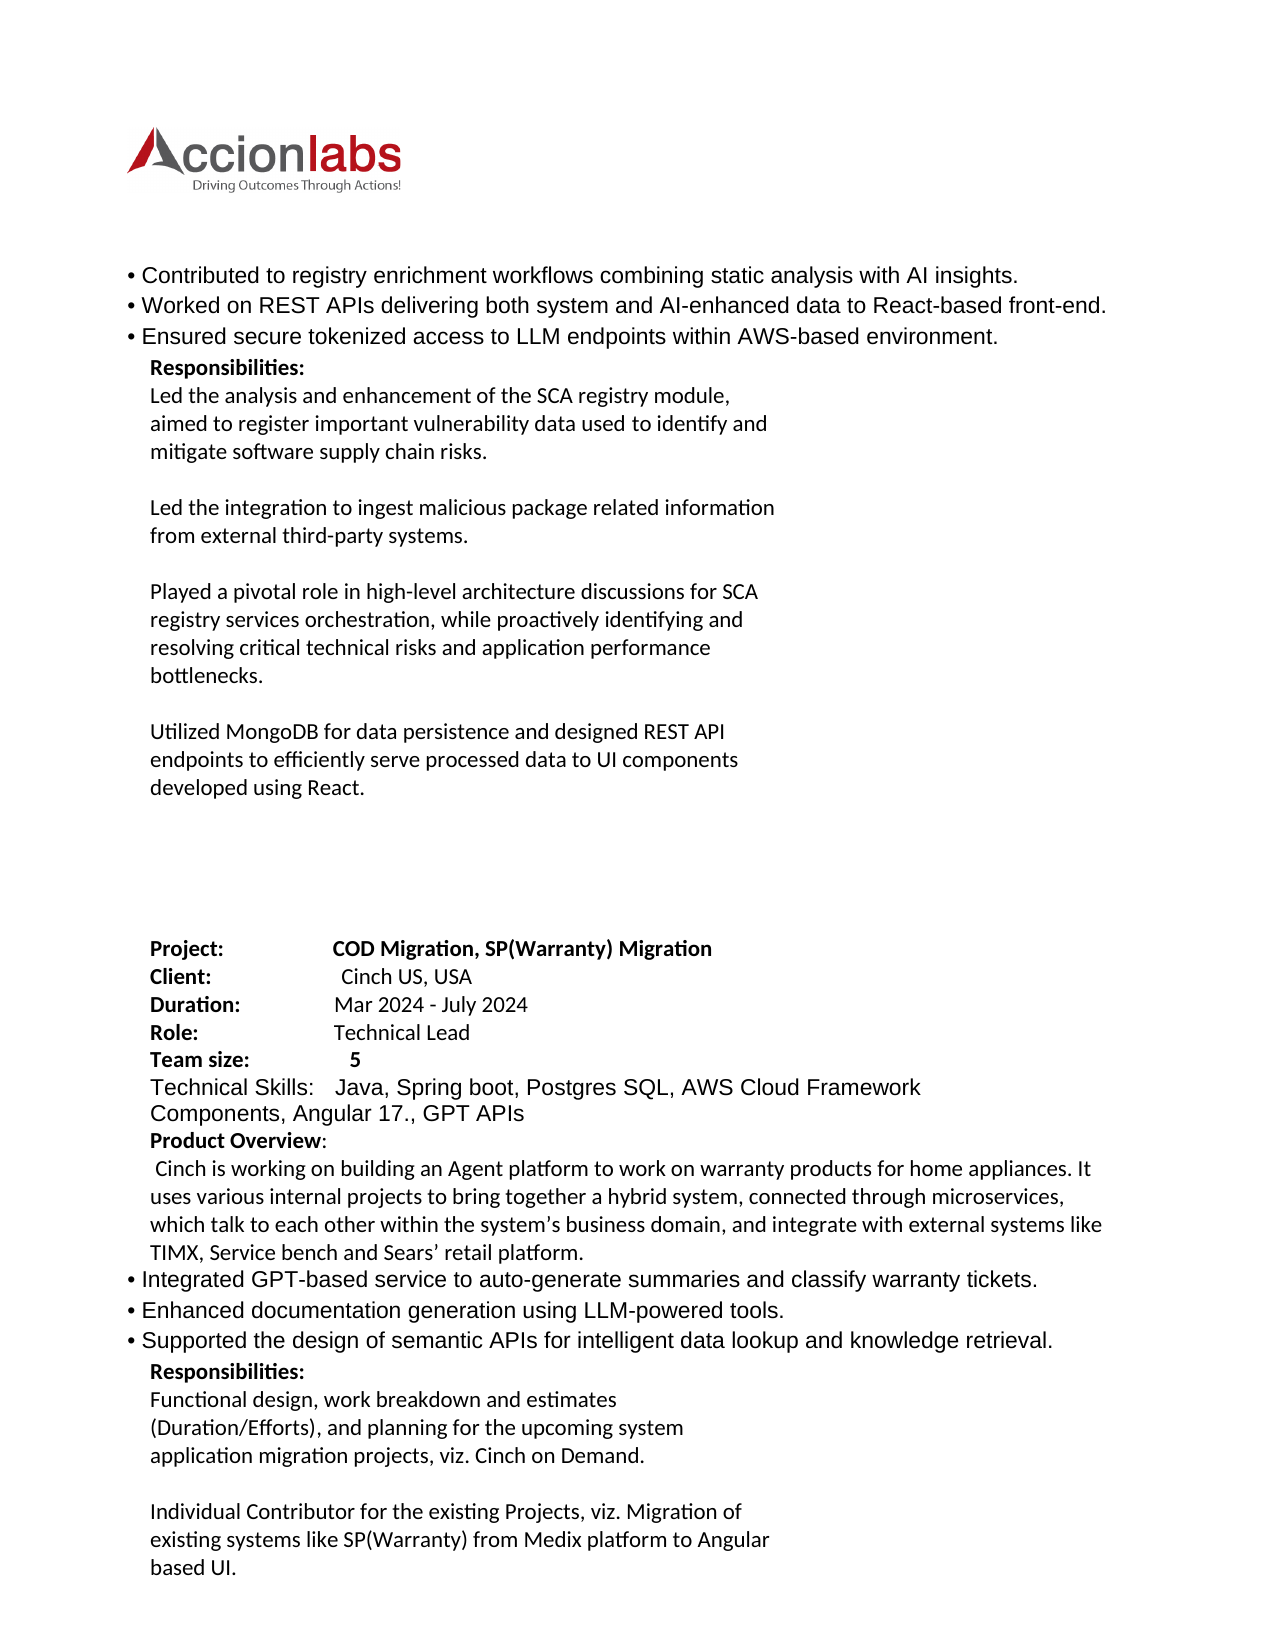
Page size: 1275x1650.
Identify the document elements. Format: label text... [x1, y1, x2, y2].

text Cinch is working on building an Agent platform to work on warranty products for home appliances. It uses various internal projects to bring together a hybrid system, connected through microservices, which talk to each other within the system’s business domain, and integrate with external systems like TIMX, Service bench and Sears’ retail platform. [150, 1154, 1110, 1266]
text • Integrated GPT-based service to auto-generate summaries and classify warranty tickets. [127, 1266, 1148, 1293]
text Led the analysis and enhancement of the SCA registry module, aimed to register important vulnerability data used to identify and mitigate software supply chain risks. [150, 381, 792, 465]
text • Contributed to registry enrichment workflows combining static analysis with AI insights. [127, 262, 1148, 289]
text Responsibilities: [150, 353, 1148, 381]
text Responsibilities: [150, 1357, 1148, 1385]
text Product Overview: [150, 1126, 1148, 1154]
text Individual Contributor for the existing Projects, viz. Migration of existing systems like SP(Warranty) from Medix platform to Angular based UI. [150, 1497, 792, 1581]
text Role: Technical Lead [150, 1018, 1148, 1046]
text Technical Skills: Java, Spring boot, Postgres SQL, AWS Cloud Framework Components, Angular 17., GPT APIs [150, 1073, 959, 1126]
text Functional design, work breakdown and estimates (Duration/Efforts), and planning for the upcoming system application migration projects, viz. Cinch on Demand. [150, 1385, 792, 1469]
text Played a pivotal role in high-level architecture discussions for SCA registry services orchestration, while proactively identifying and resolving critical technical risks and application performance bottlenecks. [150, 577, 792, 689]
text Project: COD Migration, SP(Warranty) Migration [150, 934, 1148, 962]
text Utilized MongoDB for data persistence and designed REST API endpoints to efficiently serve processed data to UI components developed using React. [150, 717, 792, 801]
text • Ensured secure tokenized access to LLM endpoints within AWS-based environment. [127, 323, 1148, 349]
text Led the integration to ingest malicious package related information from external third-party systems. [150, 493, 792, 549]
text Duration: Mar 2024 - July 2024 [150, 990, 1148, 1018]
text • Enhanced documentation generation using LLM-powered tools. [127, 1297, 1148, 1323]
text Client: Cinch US, USA [150, 962, 1148, 990]
picture [127, 127, 401, 193]
text • Worked on REST APIs delivering both system and AI-enhanced data to React-based front-end. [127, 292, 1148, 319]
text Team size: 5 [150, 1046, 1148, 1073]
text • Supported the design of semantic APIs for intelligent data lookup and knowledge retrieval. [127, 1327, 1148, 1353]
